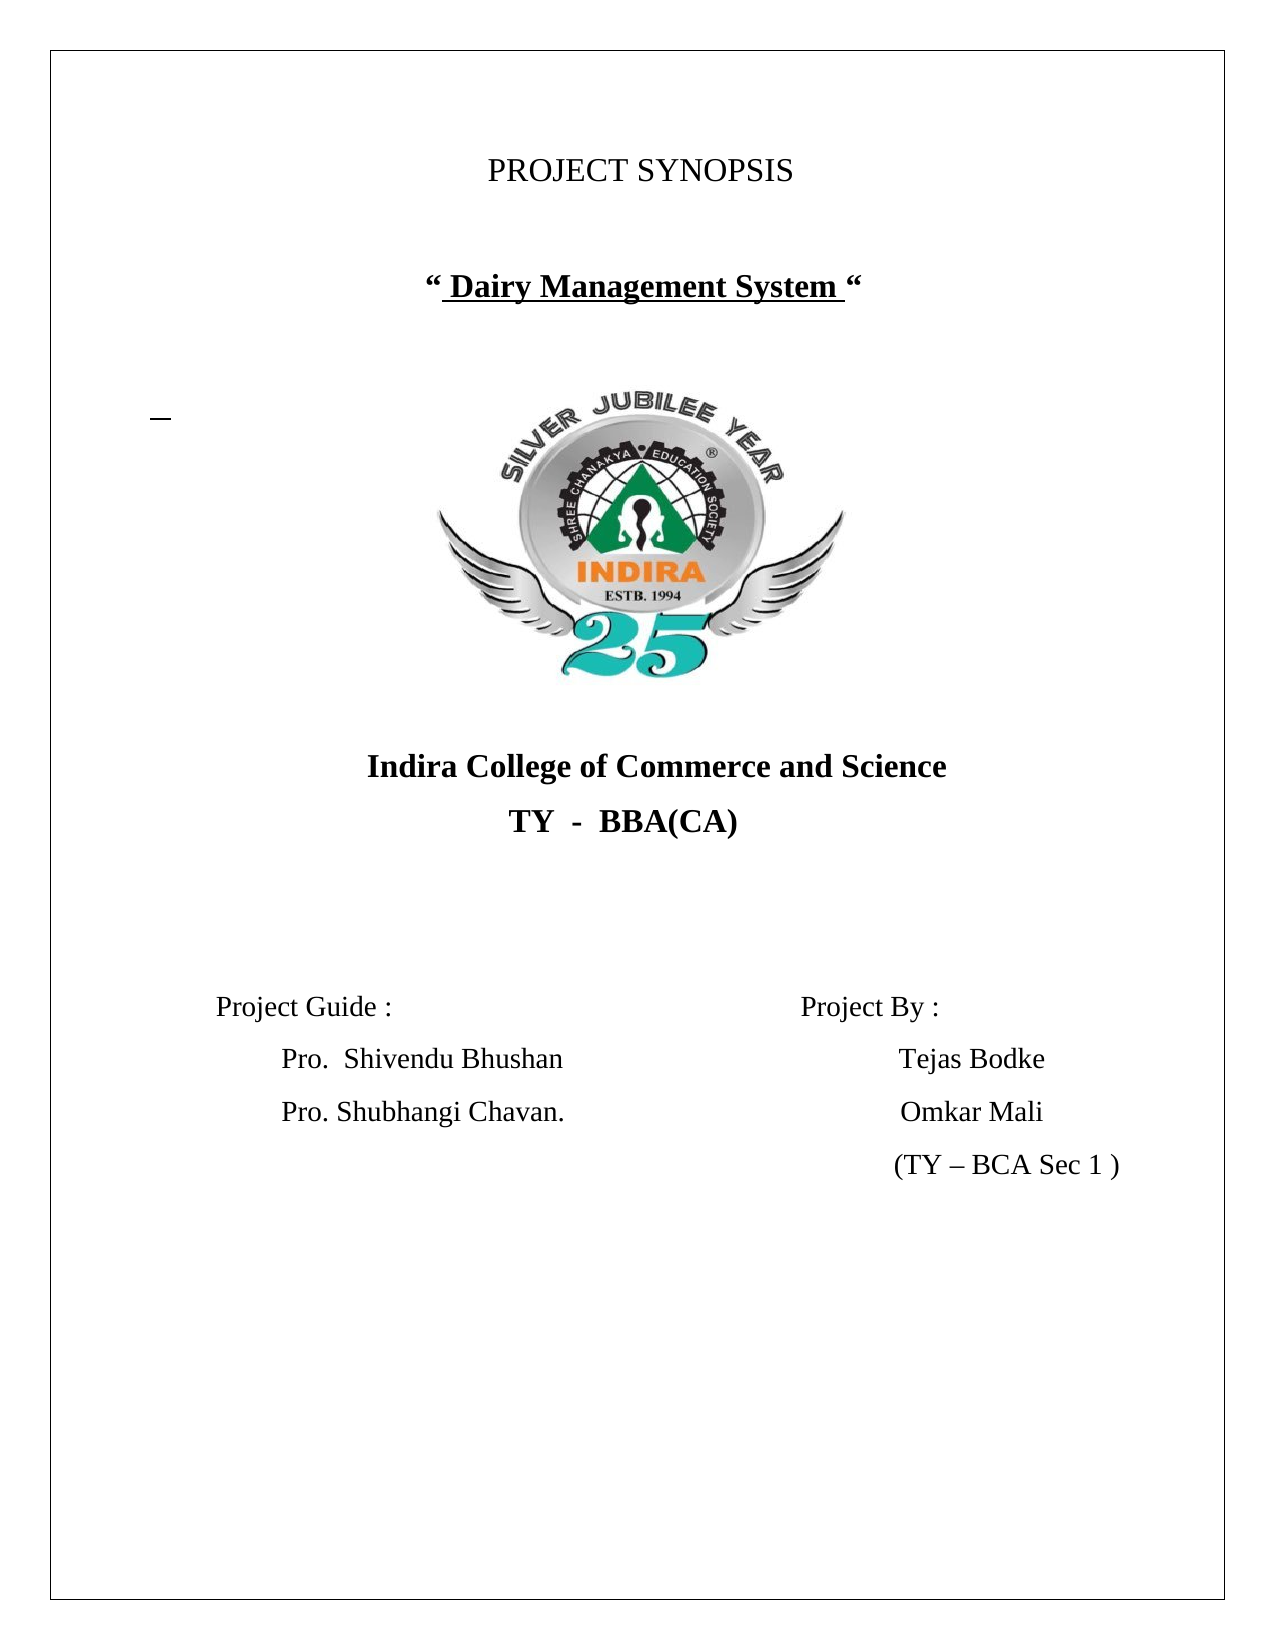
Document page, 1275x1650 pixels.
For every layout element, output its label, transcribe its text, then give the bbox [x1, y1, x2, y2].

text Project Guide : Project By : [150, 989, 1125, 1022]
text TY - BBA(CA) [150, 801, 1125, 839]
text “ Dairy Management System “ [300, 266, 1125, 305]
text (TY – BCA Sec 1 ) [150, 1147, 1125, 1181]
picture [412, 354, 860, 727]
text Pro. Shivendu Bhushan Tejas Bodke [150, 1042, 1125, 1075]
text Indira College of Commerce and Science [225, 746, 1125, 784]
text PROJECT SYNOPSIS [187, 150, 1125, 188]
text Pro. Shubhangi Chavan. Omkar Mali [150, 1094, 1125, 1128]
